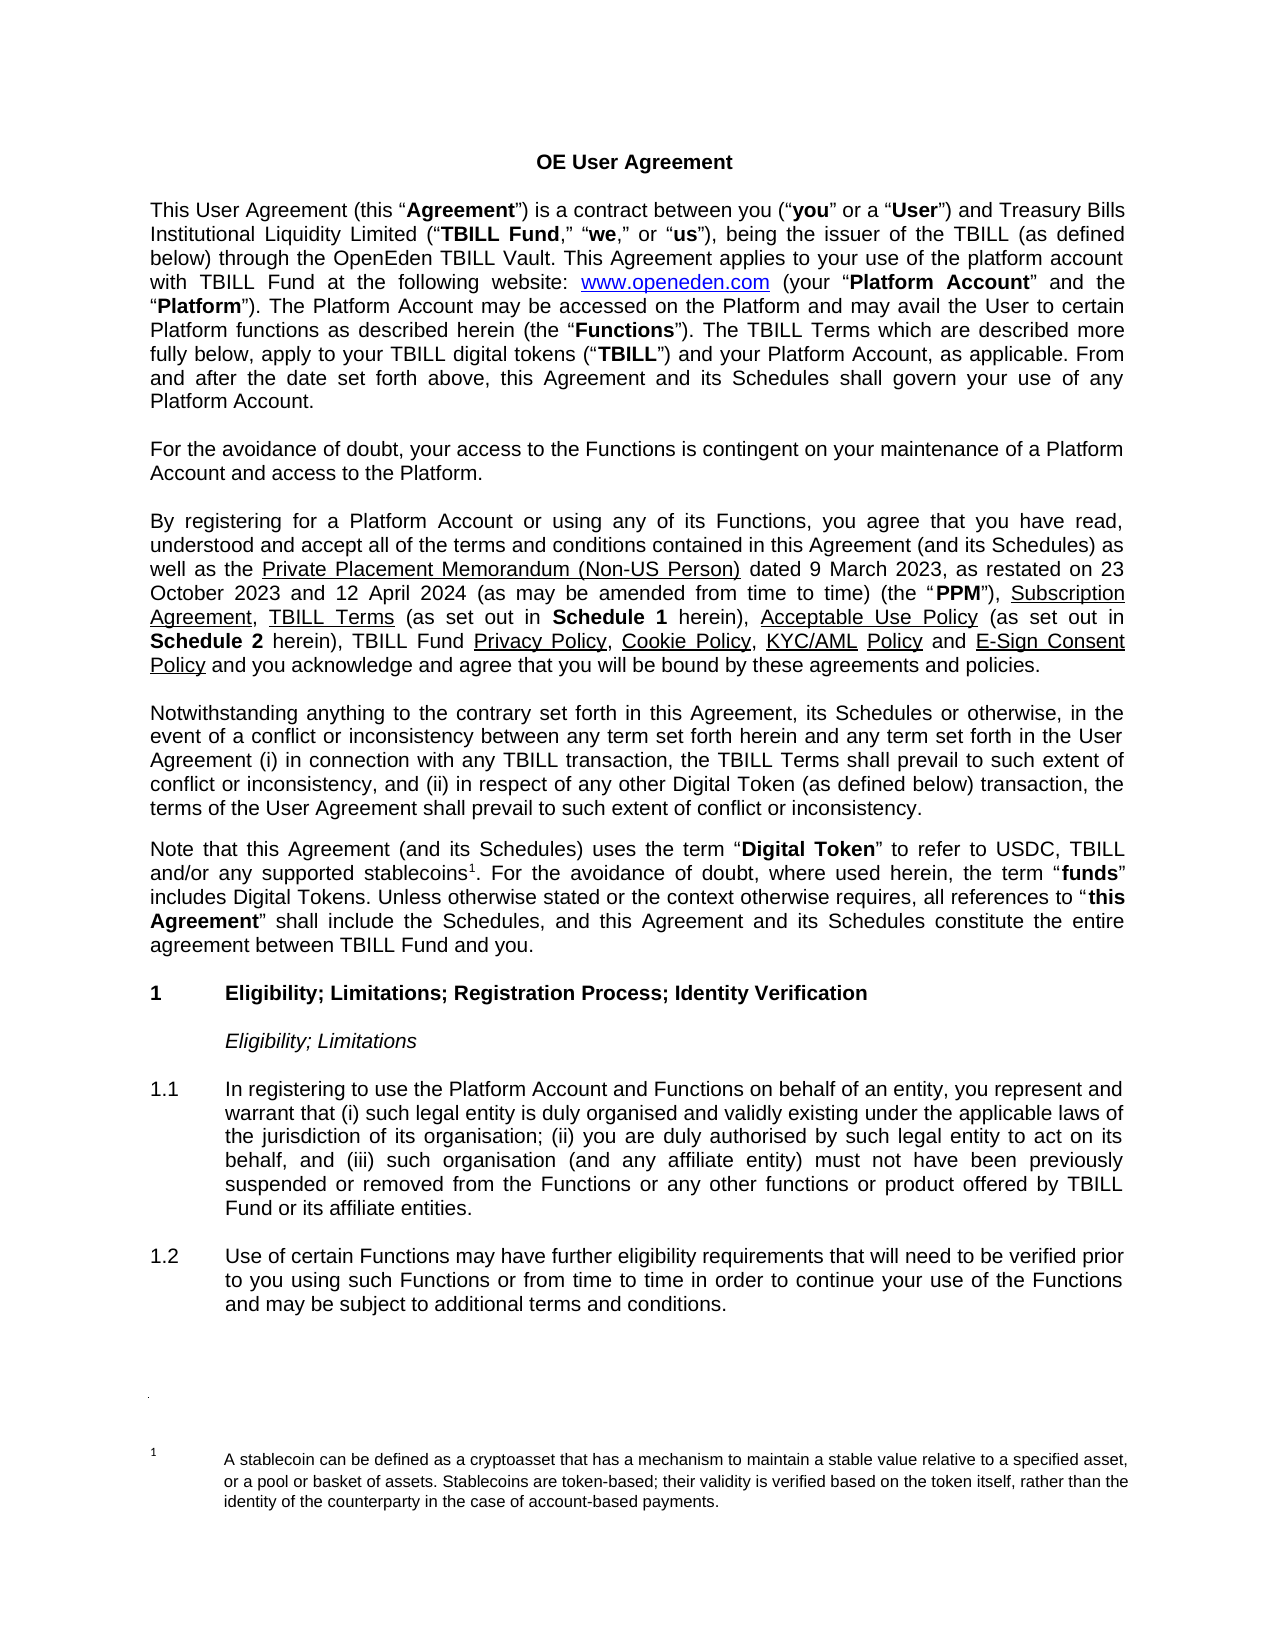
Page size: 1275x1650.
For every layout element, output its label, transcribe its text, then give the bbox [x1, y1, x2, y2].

text By registering for a Platform Account or using any of its Functions, you agree that you have read, understood and accept all of the terms and conditions contained in this Agreement (and its Schedules) as well as the Private Placement Memorandum (Non-US Person) dated 9 March 2023, as restated on 23 October 2023 and 12 April 2024 (as may be amended from time to time) (the “PPM”), Subscription Agreement, TBILL Terms (as set out in Schedule 1 herein), Acceptable Use Policy (as set out in Schedule 2 herein), TBILL Fund Privacy Policy, Cookie Policy, KYC/AML Policy and E-Sign Consent Policy and you acknowledge and agree that you will be bound by these agreements and policies. [150, 509, 1125, 676]
text Note that this Agreement (and its Schedules) uses the term “Digital Token” to refer to USDC, TBILL and/or any supported stablecoins1. For the avoidance of doubt, where used herein, the term “funds” includes Digital Tokens. Unless otherwise stated or the context otherwise requires, all references to “this Agreement” shall include the Schedules, and this Agreement and its Schedules constitute the entire agreement between TBILL Fund and you. [150, 837, 1125, 957]
list In registering to use the Platform Account and Functions on behalf of an entity, you represent and warrant that (i) such legal entity is duly organised and validly existing under the applicable laws of the jurisdiction of its organisation; (ii) you are duly authorised by such legal entity to act on its behalf, and (iii) such organisation (and any affiliate entity) must not have been previously suspended or removed from the Functions or any other functions or product offered by TBILL Fund or its affiliate entities. [150, 1076, 1125, 1220]
subtitle OE User Agreement [523, 150, 745, 174]
text This User Agreement (this “Agreement”) is a contract between you (“you” or a “User”) and Treasury Bills Institutional Liquidity Limited (“TBILL Fund,” “we,” or “us”), being the issuer of the TBILL (as defined below) through the OpenEden TBILL Vault. This Agreement applies to your use of the platform account with TBILL Fund at the following website: www.openeden.com (your “Platform Account” and the “Platform”). The Platform Account may be accessed on the Platform and may avail the User to certain Platform functions as described herein (the “Functions”). The TBILL Terms which are described more fully below, apply to your TBILL digital tokens (“TBILL”) and your Platform Account, as applicable. From and after the date set forth above, this Agreement and its Schedules shall govern your use of any Platform Account. [150, 198, 1125, 413]
subtitle Eligibility; Limitations; Registration Process; Identity Verification [150, 981, 1144, 1005]
text For the avoidance of doubt, your access to the Functions is contingent on your maintenance of a Platform Account and access to the Platform. [150, 438, 1125, 484]
text Notwithstanding anything to the contrary set forth in this Agreement, its Schedules or otherwise, in the event of a conflict or inconsistency between any term set forth herein and any term set forth in the User Agreement (i) in connection with any TBILL transaction, the TBILL Terms shall prevail to such extent of conflict or inconsistency, and (ii) in respect of any other Digital Token (as defined below) transaction, the terms of the User Agreement shall prevail to such extent of conflict or inconsistency. [150, 700, 1125, 820]
text Eligibility; Limitations [225, 1028, 1144, 1052]
text 1 A stablecoin can be defined as a cryptoasset that has a mechanism to maintain a stable value relative to a specified asset, or a pool or basket of assets. Stablecoins are token-based; their validity is verified based on the token itself, rather than the identity of the counterparty in the case of account-based payments. [150, 1444, 1130, 1511]
list Use of certain Functions may have further eligibility requirements that will need to be verified prior to you using such Functions or from time to time in order to continue your use of the Functions and may be subject to additional terms and conditions. [150, 1244, 1125, 1316]
